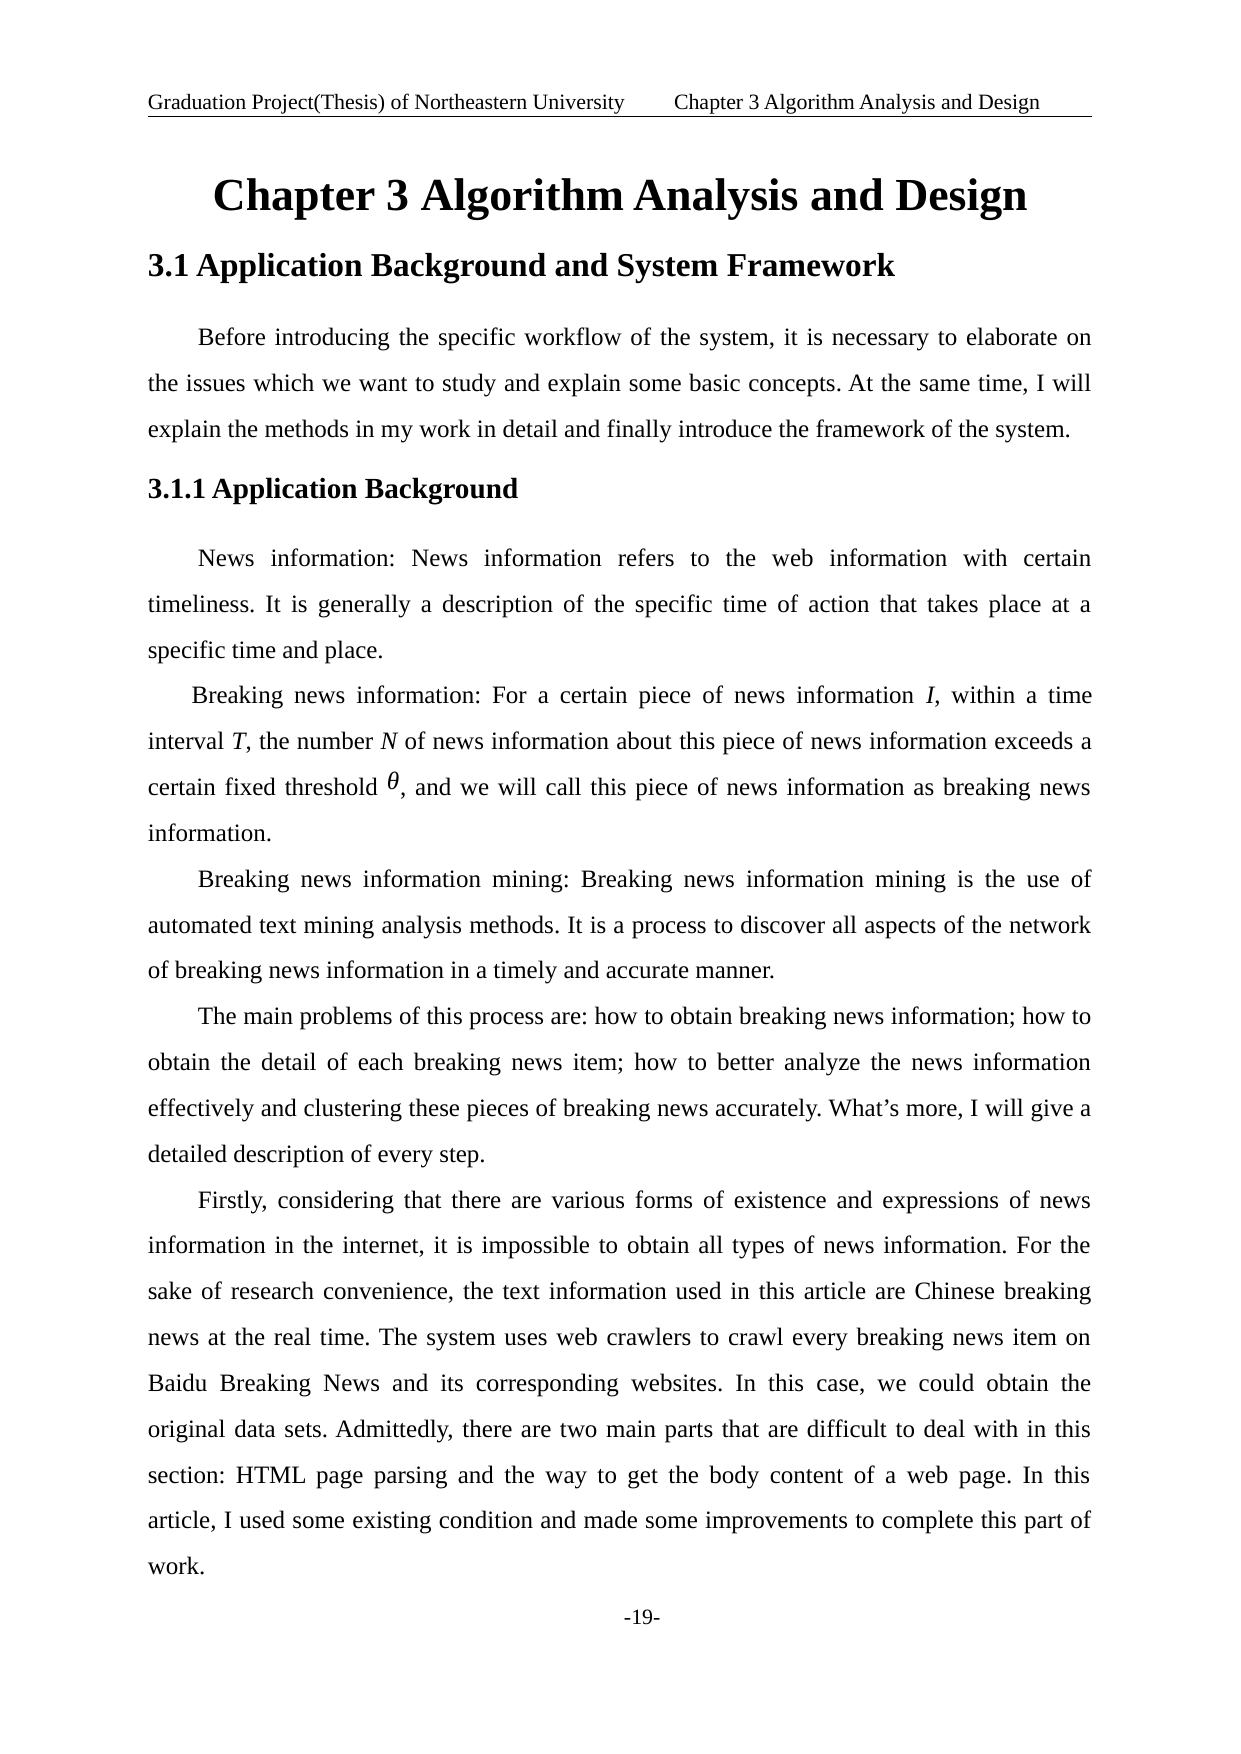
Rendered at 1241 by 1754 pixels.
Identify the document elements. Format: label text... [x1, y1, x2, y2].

text The main problems of this process are: how to obtain breaking news information; how to obtain the detail of each breaking news item; how to better analyze the news information effectively and clustering these pieces of breaking news accurately. What’s more, I will give a detailed description of every step. [148, 988, 1092, 1171]
text Breaking news information: For a certain piece of news information I, within a time interval T, the number N of news information about this piece of news information exceeds a certain fixed threshold , and we will call this piece of news information as breaking news information. [148, 667, 1092, 851]
text Firstly, considering that there are various forms of existence and expressions of news information in the internet, it is impossible to obtain all types of news information. For the sake of research convenience, the text information used in this article are Chinese breaking news at the real time. The system uses web crawlers to crawl every breaking news item on Baidu Breaking News and its corresponding websites. In this case, we could obtain the original data sets. Admittedly, there are two main parts that are difficult to deal with in this section: HTML page parsing and the way to get the body content of a web page. In this article, I used some existing condition and made some improvements to complete this part of work. [148, 1171, 1092, 1584]
text 3.1.1 Application Background [148, 471, 1092, 505]
text Before introducing the specific workflow of the system, it is necessary to elaborate on the issues which we want to study and explain some basic concepts. At the same time, I will explain the methods in my work in detail and finally introduce the framework of the system. [148, 309, 1092, 446]
text Chapter 3 Algorithm Analysis and Design [148, 168, 1092, 220]
subtitle 3.1 Application Background and System Framework [148, 245, 1092, 284]
text News information: News information refers to the web information with certain timeliness. It is generally a description of the specific time of action that takes place at a specific time and place. [148, 530, 1092, 667]
text Breaking news information mining: Breaking news information mining is the use of automated text mining analysis methods. It is a process to discover all aspects of the network of breaking news information in a timely and accurate manner. [148, 851, 1092, 988]
